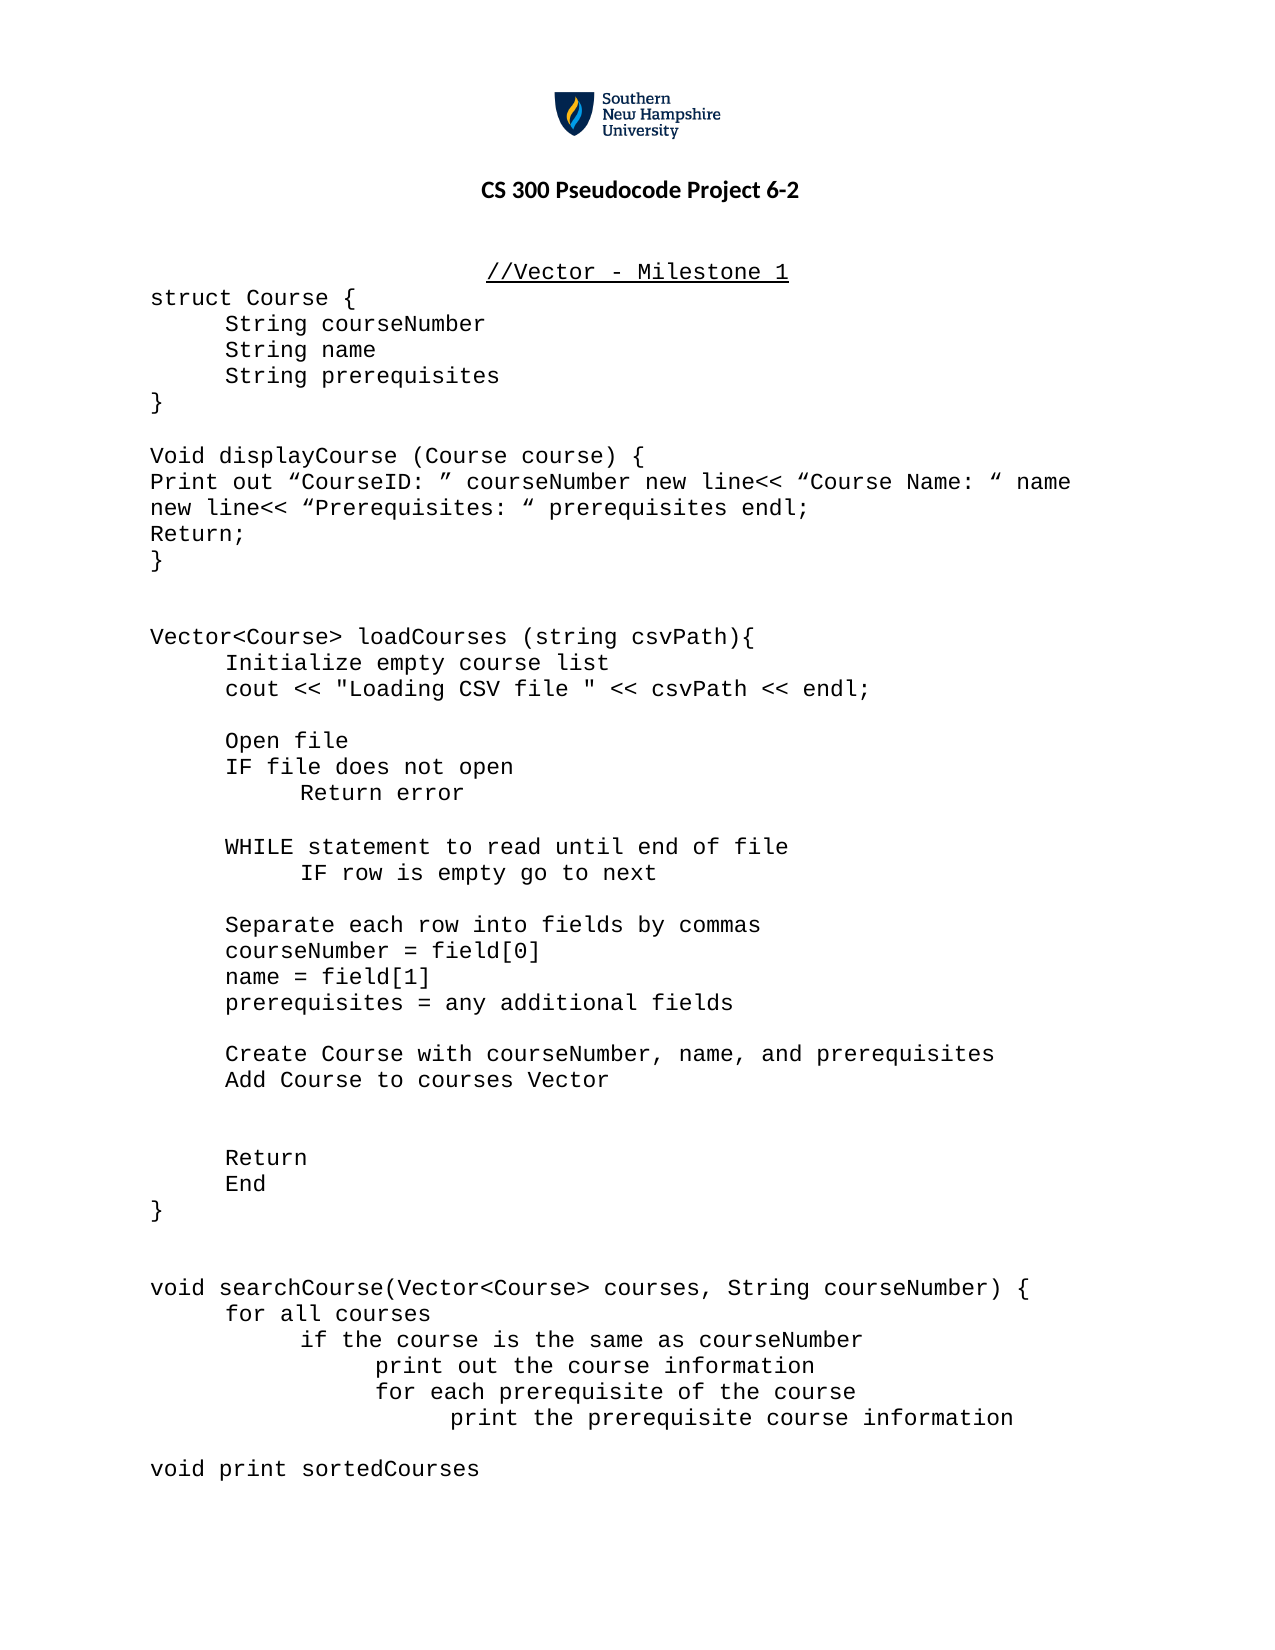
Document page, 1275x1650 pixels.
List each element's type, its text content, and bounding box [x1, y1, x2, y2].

subtitle CS 300 Pseudocode Project 6-2 [150, 174, 1125, 204]
text String prerequisites [150, 364, 1125, 390]
text struct Course { [150, 286, 1125, 312]
text WHILE statement to read until end of file [150, 835, 1125, 861]
text //Vector - Milestone 1 [150, 261, 1125, 286]
text } [150, 1198, 1125, 1224]
text Add Course to courses Vector [150, 1069, 1125, 1095]
text } [150, 548, 1125, 574]
text Create Course with courseNumber, name, and prerequisites [150, 1043, 1125, 1069]
text Vector<Course> loadCourses (string csvPath){ [150, 626, 1125, 652]
text void print sortedCourses [150, 1458, 1125, 1484]
text String courseNumber [150, 312, 1125, 338]
text IF row is empty go to next [150, 861, 1125, 887]
text prerequisites = any additional fields [150, 991, 1125, 1017]
text for all courses [225, 1302, 1125, 1328]
text } [150, 390, 1125, 416]
text Void displayCourse (Course course) { [150, 444, 1125, 470]
text IF file does not open [150, 755, 1125, 781]
text print the prerequisite course information [450, 1406, 1125, 1432]
text courseNumber = field[0] [150, 939, 1125, 965]
text Return [150, 1147, 1125, 1172]
text End [150, 1172, 1125, 1198]
text Initialize empty course list [150, 652, 1125, 678]
text cout << "Loading CSV file " << csvPath << endl; [150, 678, 1125, 703]
text Return error [150, 781, 1125, 807]
text if the course is the same as courseNumber [300, 1328, 1125, 1354]
picture [546, 75, 729, 154]
text Print out “CourseID: ” courseNumber new line<< “Course Name: “ name new line<< “Prerequisites: “ prerequisites endl; [150, 470, 1125, 522]
text Return; [150, 522, 1125, 548]
text Separate each row into fields by commas [150, 913, 1125, 939]
text Open file [150, 729, 1125, 755]
text void searchCourse(Vector<Course> courses, String courseNumber) { [150, 1276, 1125, 1302]
text for each prerequisite of the course [375, 1380, 1125, 1406]
text name = field[1] [150, 965, 1125, 991]
text String name [150, 338, 1125, 364]
text print out the course information [375, 1354, 1125, 1380]
